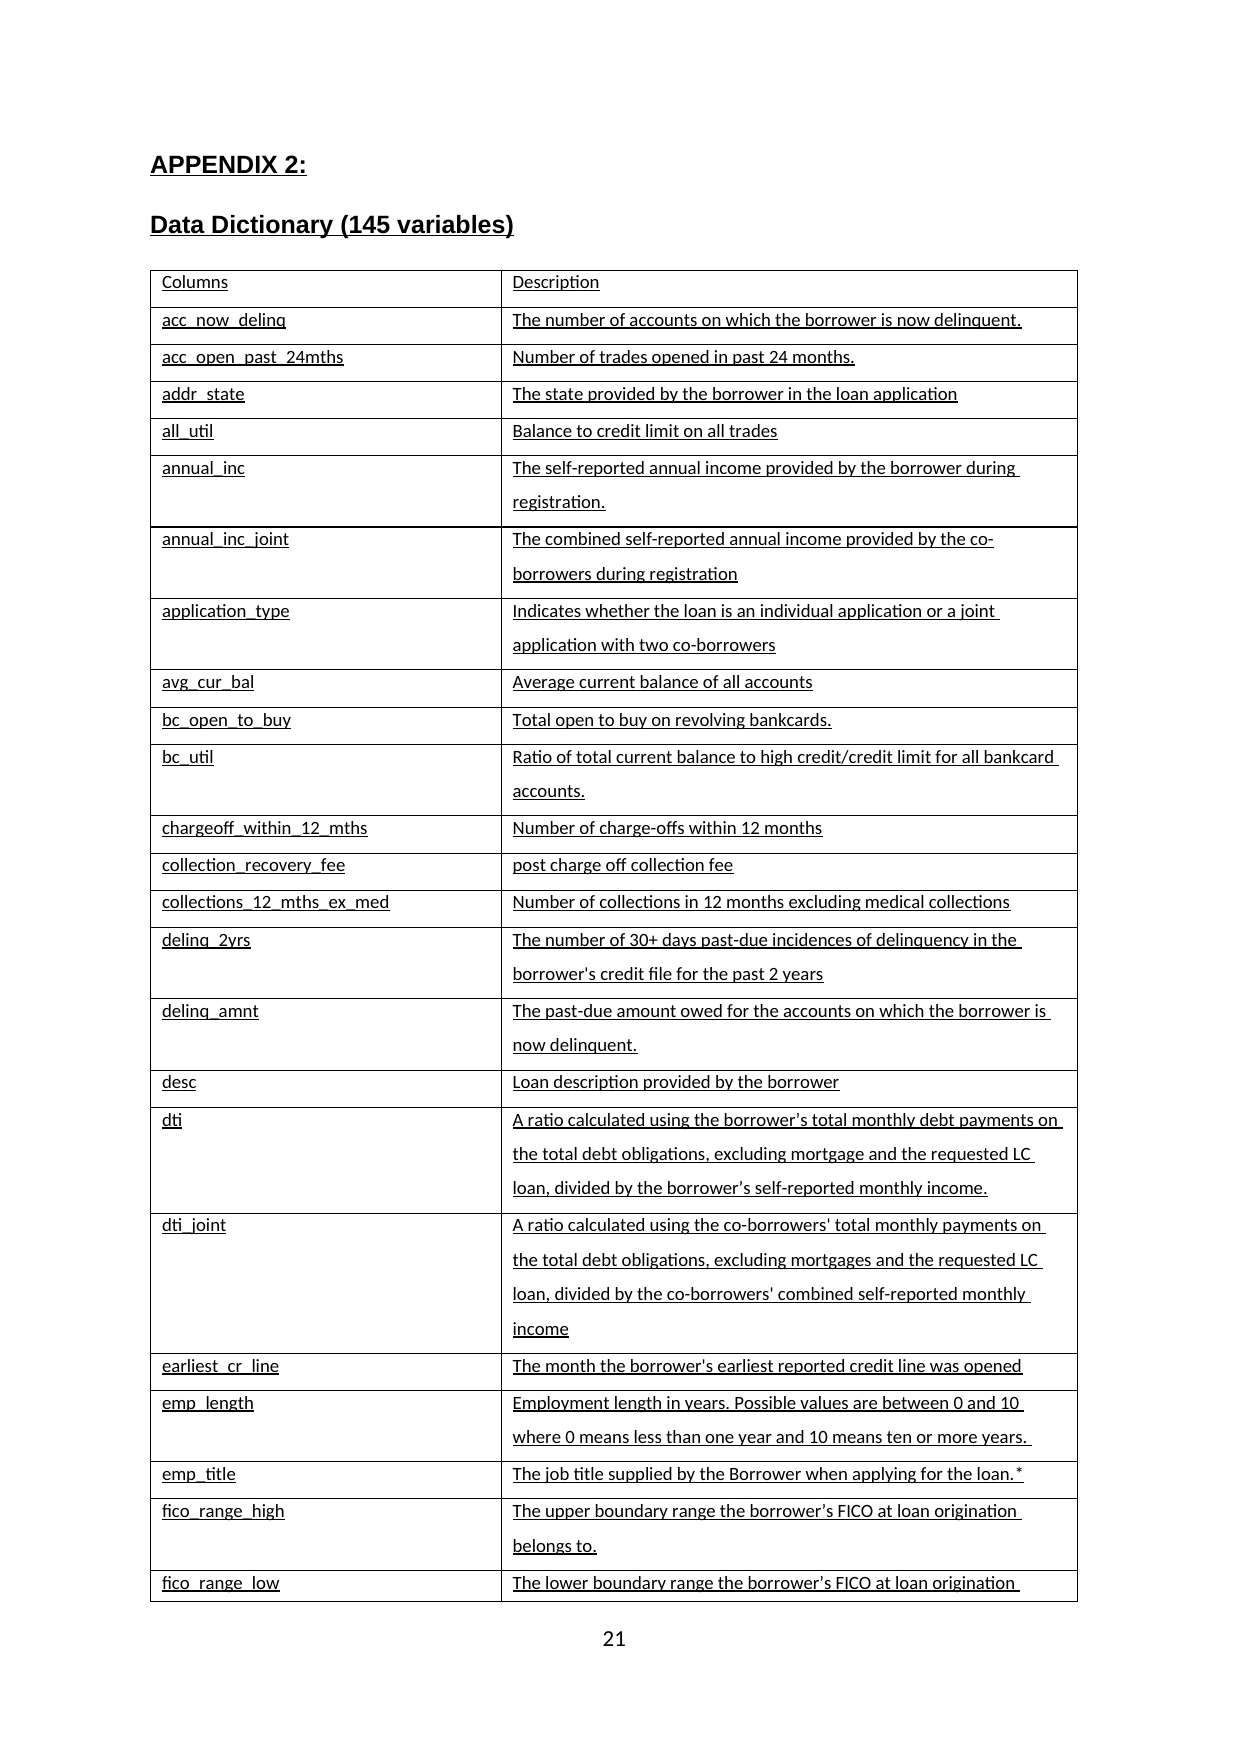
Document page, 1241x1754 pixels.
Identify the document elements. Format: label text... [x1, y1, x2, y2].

table_cell emp_length [151, 1391, 501, 1461]
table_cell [502, 1571, 1077, 1601]
table_cell earliest_cr_line [151, 1354, 501, 1390]
table_cell delinq_2yrs [151, 928, 501, 998]
table_header Description [502, 271, 1077, 307]
table_cell The number of 30+ days past-due incidences of delinquency in the borrower's credit file for the past 2 years [502, 928, 1077, 998]
table_cell emp_title [151, 1462, 501, 1498]
table_cell annual_inc [151, 456, 501, 526]
table_cell The upper boundary range the borrower’s FICO at loan origination belongs to. [502, 1499, 1077, 1570]
table_cell application_type [151, 599, 501, 669]
table_cell all_util [151, 419, 501, 455]
table_cell acc_open_past_24mths [151, 345, 501, 381]
table_cell chargeoff_within_12_mths [151, 816, 501, 852]
table_cell Number of charge-offs within 12 months [502, 816, 1077, 852]
table_cell A ratio calculated using the co-borrowers' total monthly payments on the total debt obligations, excluding mortgages and the requested LC loan, divided by the co-borrowers' combined self-reported monthly income [502, 1214, 1077, 1353]
table_cell acc_now_delinq [151, 308, 501, 344]
table_cell Balance to credit limit on all trades [502, 419, 1077, 455]
table_cell Average current balance of all accounts [502, 670, 1077, 707]
table_cell Number of collections in 12 months excluding medical collections [502, 891, 1077, 927]
table_cell The combined self-reported annual income provided by the co-borrowers during registration [502, 528, 1077, 598]
table_cell post charge off collection fee [502, 854, 1077, 889]
table_cell dti [151, 1108, 501, 1212]
table_cell addr_state [151, 382, 501, 418]
table_cell annual_inc_joint [151, 528, 501, 598]
table_cell Employment length in years. Possible values are between 0 and 10 where 0 means less than one year and 10 means ten or more years. [502, 1391, 1077, 1461]
text Data Dictionary (145 variables) [150, 210, 1078, 238]
table_cell desc [151, 1071, 501, 1107]
table_cell A ratio calculated using the borrower’s total monthly debt payments on the total debt obligations, excluding mortgage and the requested LC loan, divided by the borrower’s self-reported monthly income. [502, 1108, 1077, 1212]
table_cell Number of trades opened in past 24 months. [502, 345, 1077, 381]
table_cell Indicates whether the loan is an individual application or a joint application with two co-borrowers [502, 599, 1077, 669]
table_cell delinq_amnt [151, 999, 501, 1069]
table_cell The state provided by the borrower in the loan application [502, 382, 1077, 418]
table_cell dti_joint [151, 1214, 501, 1353]
text APPENDIX 2: [150, 150, 1078, 179]
table_cell bc_util [151, 745, 501, 815]
table_cell collection_recovery_fee [151, 854, 501, 889]
table_cell The past-due amount owed for the accounts on which the borrower is now delinquent. [502, 999, 1077, 1069]
table_cell avg_cur_bal [151, 670, 501, 707]
table_cell Total open to buy on revolving bankcards. [502, 708, 1077, 744]
table_cell fico_range_high [151, 1499, 501, 1570]
table_cell Loan description provided by the borrower [502, 1071, 1077, 1107]
table_cell Ratio of total current balance to high credit/credit limit for all bankcard accounts. [502, 745, 1077, 815]
table_header Columns [151, 271, 501, 307]
table_cell collections_12_mths_ex_med [151, 891, 501, 927]
table_cell The self-reported annual income provided by the borrower during registration. [502, 456, 1077, 526]
table_cell The number of accounts on which the borrower is now delinquent. [502, 308, 1077, 344]
table_cell fico_range_low [151, 1571, 501, 1601]
table_cell The job title supplied by the Borrower when applying for the loan.* [502, 1462, 1077, 1498]
table_cell The month the borrower's earliest reported credit line was opened [502, 1354, 1077, 1390]
table_cell bc_open_to_buy [151, 708, 501, 744]
